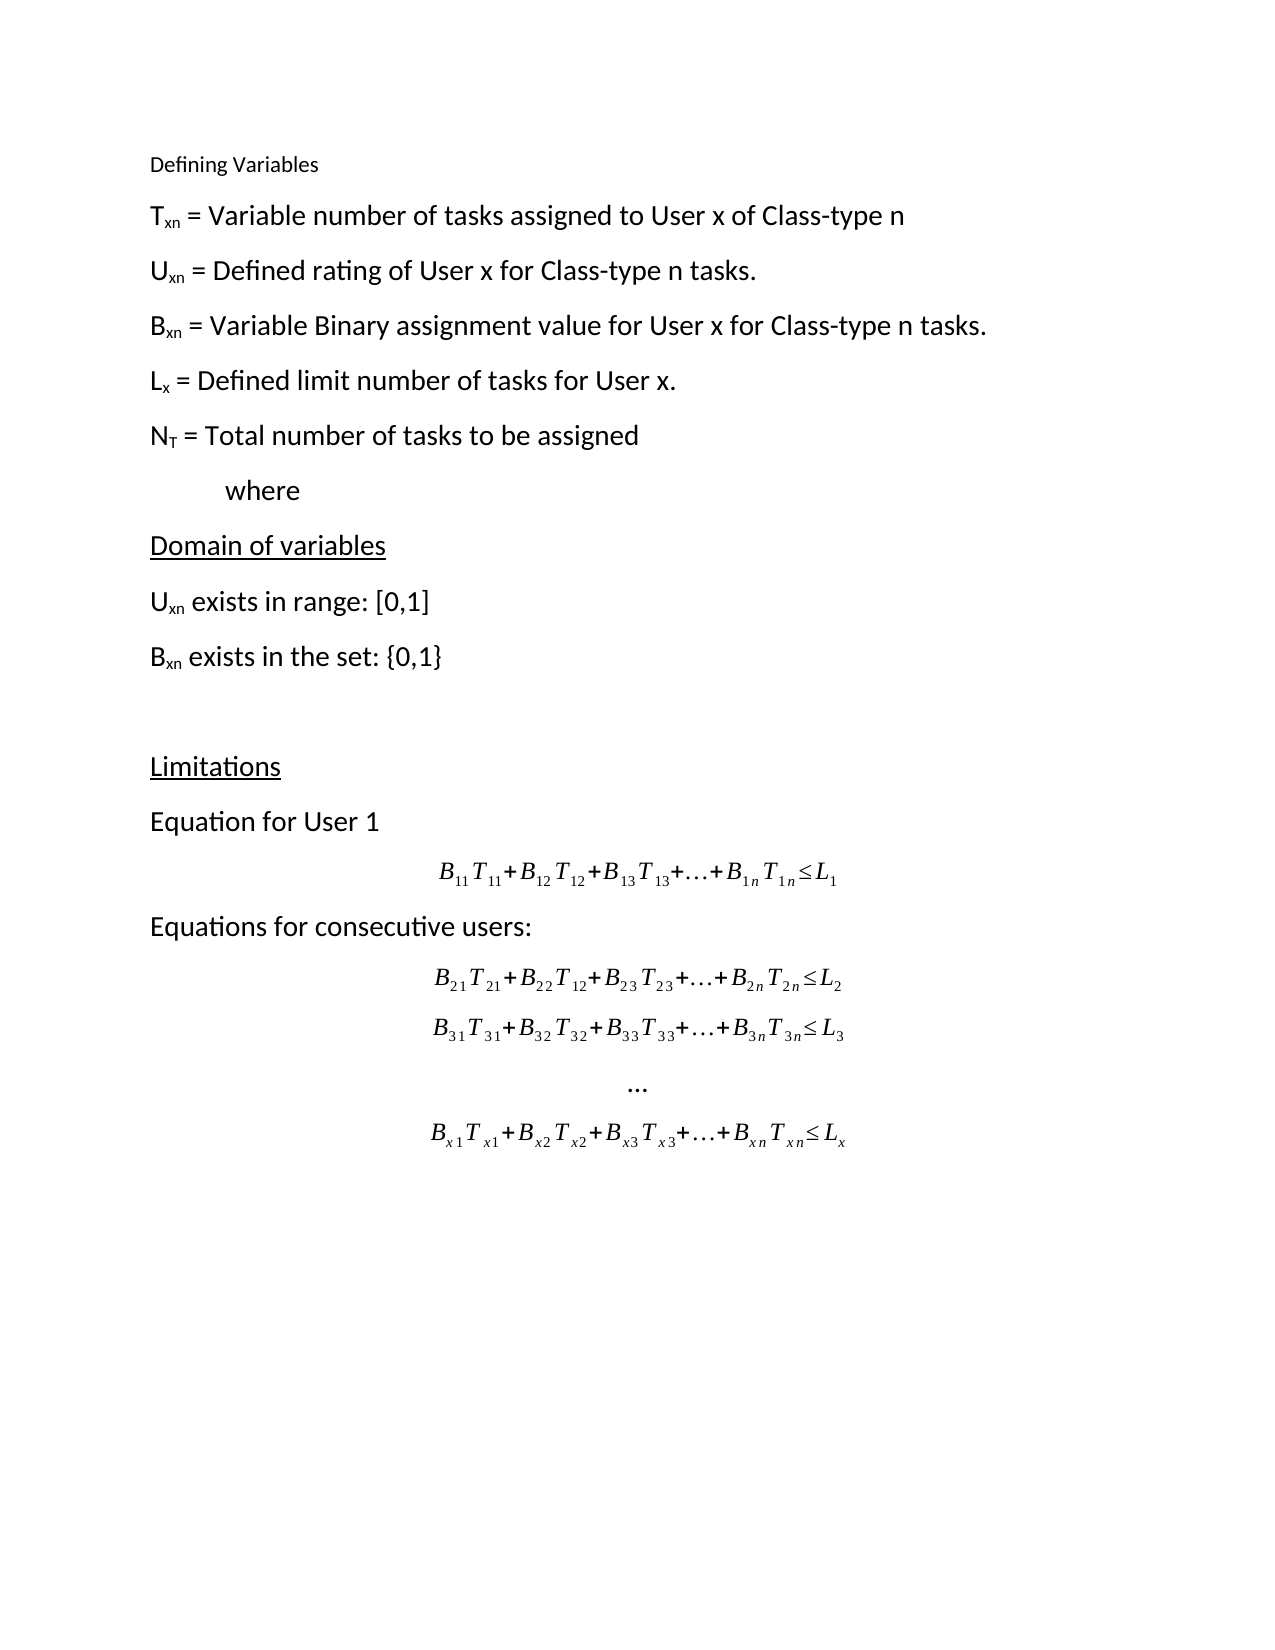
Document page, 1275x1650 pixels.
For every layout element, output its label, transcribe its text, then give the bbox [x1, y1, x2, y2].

text Equations for consecutive users: [150, 908, 1125, 944]
text Equation for User 1 [150, 803, 1125, 839]
text Bxn exists in the set: {0,1} [150, 638, 1125, 673]
text … [150, 1064, 1125, 1099]
text Bxn = Variable Binary assignment value for User x for Class-type n tasks. [150, 307, 1125, 343]
text where [150, 472, 1125, 508]
text NT = Total number of tasks to be assigned [150, 417, 1125, 453]
text Domain of variables [150, 527, 1125, 563]
text Defining Variables [150, 150, 1125, 178]
text Lx = Defined limit number of tasks for User x. [150, 362, 1125, 398]
text Txn = Variable number of tasks assigned to User x of Class-type n [150, 197, 1125, 232]
text Uxn = Defined rating of User x for Class-type n tasks. [150, 252, 1125, 288]
text Limitations [150, 748, 1125, 783]
text Uxn exists in range: [0,1] [150, 583, 1125, 618]
